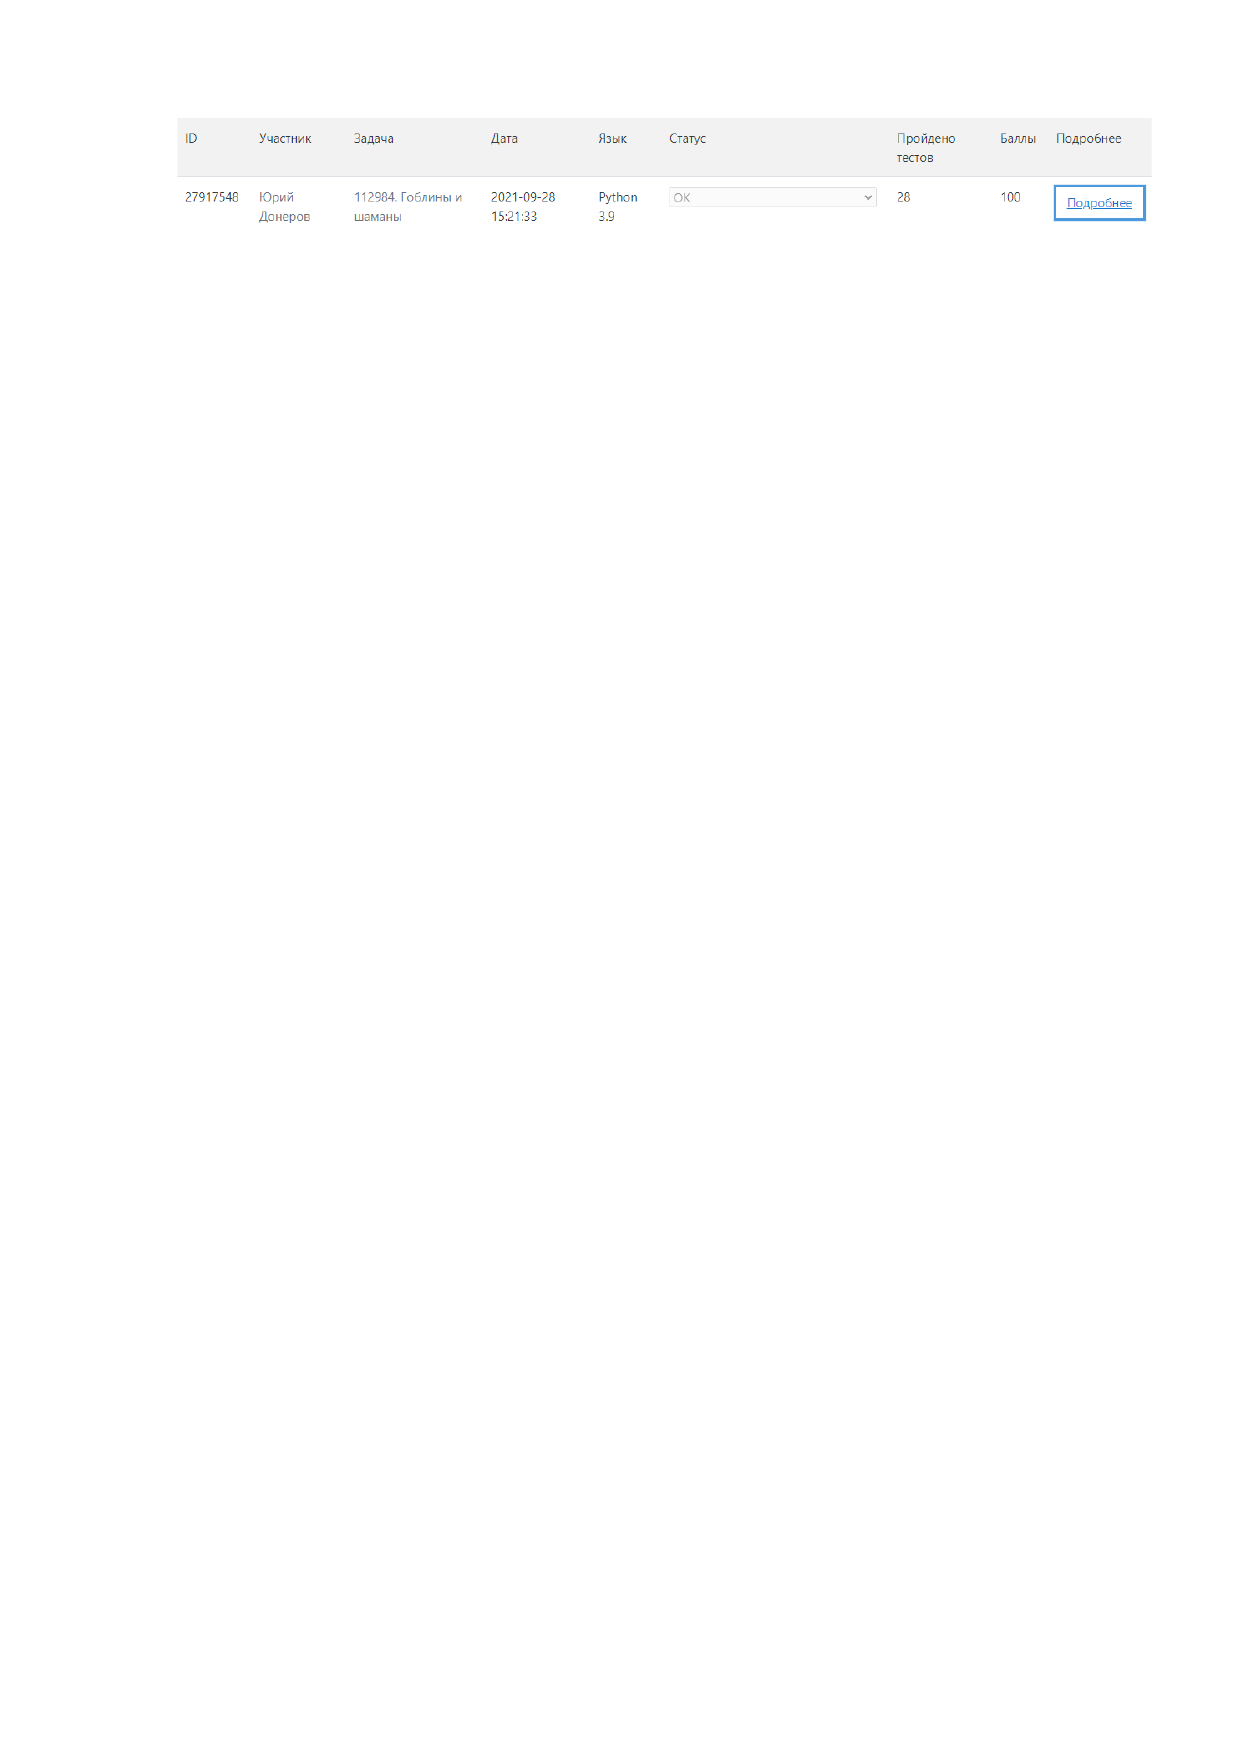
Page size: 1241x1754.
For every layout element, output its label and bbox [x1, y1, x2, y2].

picture [177, 118, 1152, 238]
